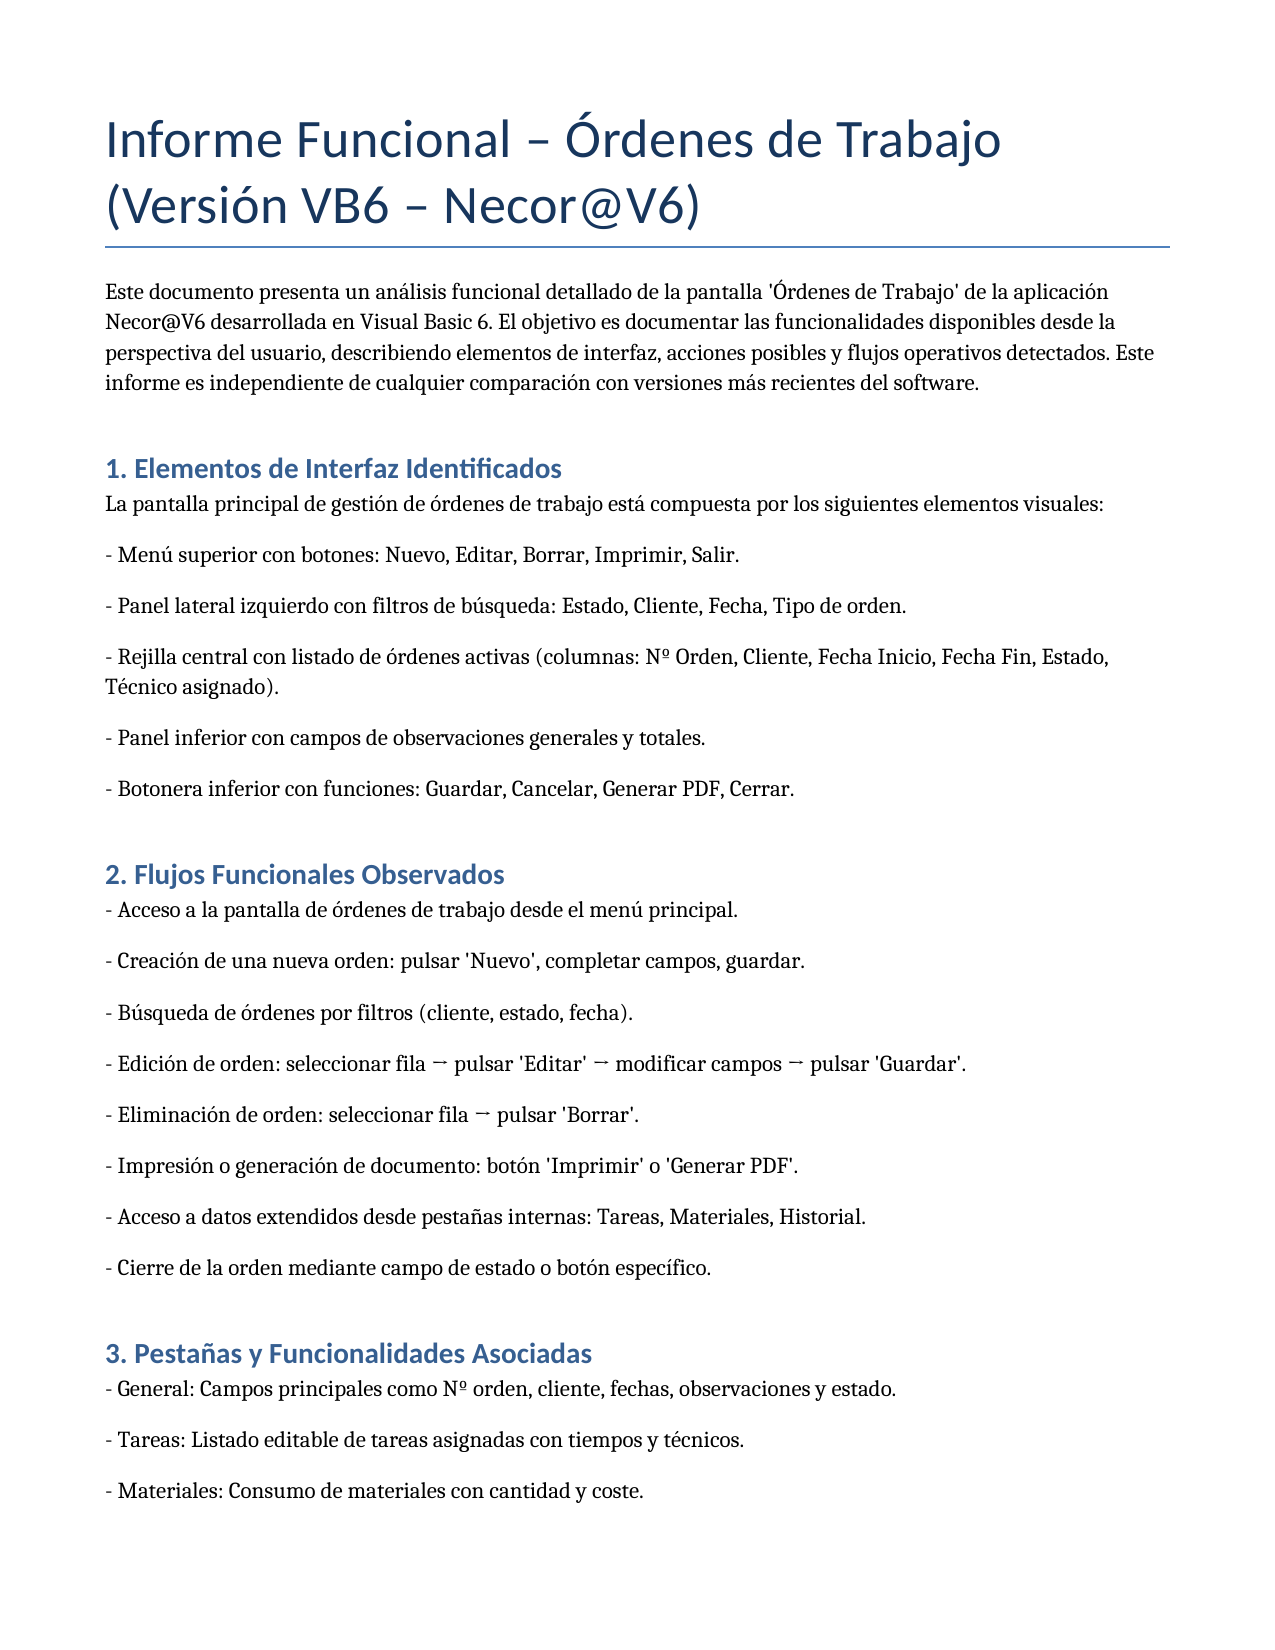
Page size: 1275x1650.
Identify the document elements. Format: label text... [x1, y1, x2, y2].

text - General: Campos principales como Nº orden, cliente, fechas, observaciones y estado. [105, 1376, 1170, 1402]
text La pantalla principal de gestión de órdenes de trabajo está compuesta por los siguientes elementos visuales: [105, 491, 1170, 517]
text - Menú superior con botones: Nuevo, Editar, Borrar, Imprimir, Salir. [105, 542, 1170, 568]
text - Botonera inferior con funciones: Guardar, Cancelar, Generar PDF, Cerrar. [105, 776, 1170, 802]
text - Acceso a datos extendidos desde pestañas internas: Tareas, Materiales, Historial. [105, 1203, 1170, 1230]
subtitle 1. Elementos de Interfaz Identificados [105, 450, 1170, 485]
text - Creación de una nueva orden: pulsar 'Nuevo', completar campos, guardar. [105, 948, 1170, 975]
text - Acceso a la pantalla de órdenes de trabajo desde el menú principal. [105, 897, 1170, 924]
text - Tareas: Listado editable de tareas asignadas con tiempos y técnicos. [105, 1427, 1170, 1453]
text Este documento presenta un análisis funcional detallado de la pantalla 'Órdenes de Trabajo' de la aplicación Necor@V6 desarrollada en Visual Basic 6. El objetivo es documentar las funcionalidades disponibles desde la perspectiva del usuario, describiendo elementos de interfaz, acciones posibles y flujos operativos detectados. Este informe es independiente de cualquier comparación con versiones más recientes del software. [105, 279, 1170, 396]
text - Búsqueda de órdenes por filtros (cliente, estado, fecha). [105, 999, 1170, 1026]
text - Rejilla central con listado de órdenes activas (columnas: Nº Orden, Cliente, Fecha Inicio, Fecha Fin, Estado, Técnico asignado). [105, 644, 1170, 700]
text - Impresión o generación de documento: botón 'Imprimir' o 'Generar PDF'. [105, 1152, 1170, 1179]
text - Materiales: Consumo de materiales con cantidad y coste. [105, 1478, 1170, 1504]
text - Cierre de la orden mediante campo de estado o botón específico. [105, 1254, 1170, 1281]
subtitle 3. Pestañas y Funcionalidades Asociadas [105, 1335, 1170, 1370]
subtitle 2. Flujos Funcionales Observados [105, 856, 1170, 892]
title Informe Funcional – Órdenes de Trabajo (Versión VB6 – Necor@V6) [105, 105, 1170, 246]
text - Edición de orden: seleccionar fila → pulsar 'Editar' → modificar campos → pulsar 'Guardar'. [105, 1050, 1170, 1077]
text - Panel lateral izquierdo con filtros de búsqueda: Estado, Cliente, Fecha, Tipo de orden. [105, 593, 1170, 619]
text - Panel inferior con campos de observaciones generales y totales. [105, 725, 1170, 751]
text - Eliminación de orden: seleccionar fila → pulsar 'Borrar'. [105, 1101, 1170, 1128]
